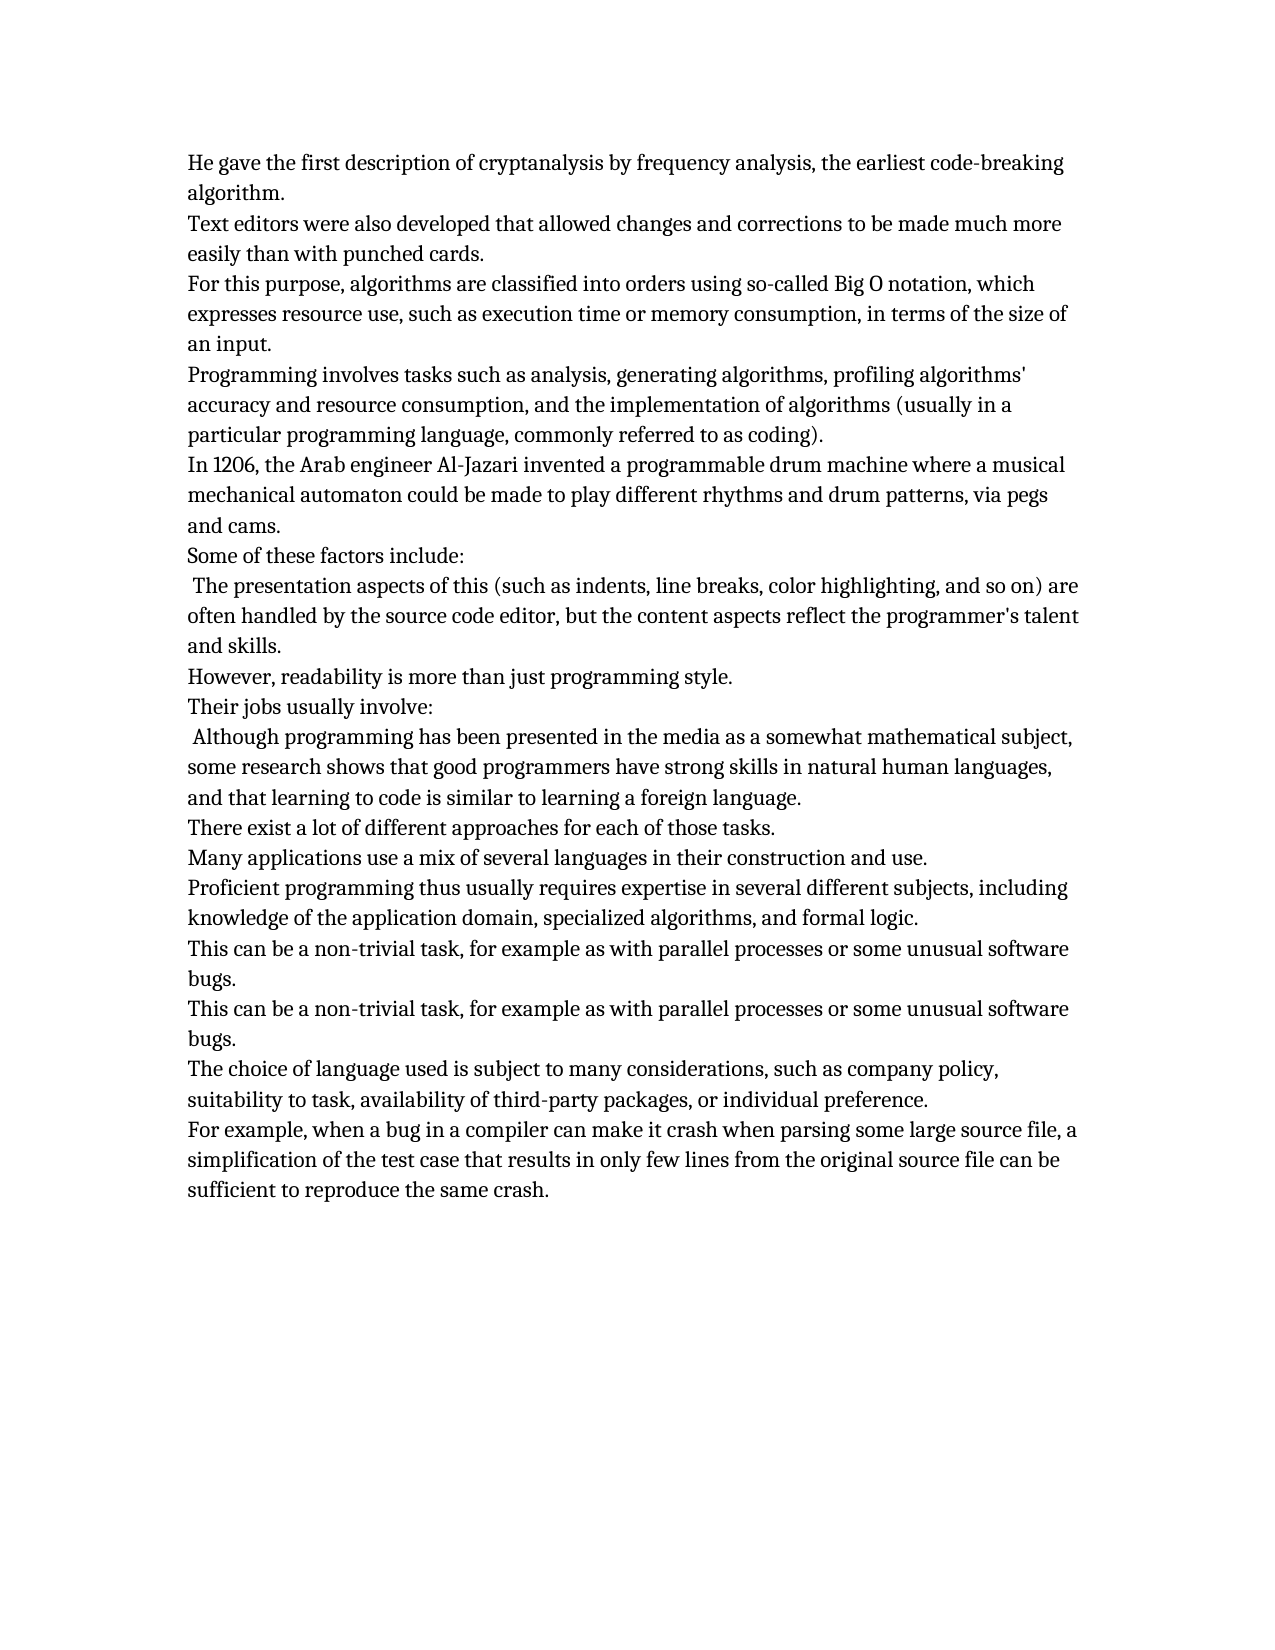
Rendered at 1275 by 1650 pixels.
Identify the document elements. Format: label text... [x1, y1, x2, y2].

text He gave the first description of cryptanalysis by frequency analysis, the earliest code-breaking algorithm. Text editors were also developed that allowed changes and corrections to be made much more easily than with punched cards. For this purpose, algorithms are classified into orders using so-called Big O notation, which expresses resource use, such as execution time or memory consumption, in terms of the size of an input. Programming involves tasks such as analysis, generating algorithms, profiling algorithms' accuracy and resource consumption, and the implementation of algorithms (usually in a particular programming language, commonly referred to as coding). In 1206, the Arab engineer Al-Jazari invented a programmable drum machine where a musical mechanical automaton could be made to play different rhythms and drum patterns, via pegs and cams. Some of these factors include: The presentation aspects of this (such as indents, line breaks, color highlighting, and so on) are often handled by the source code editor, but the content aspects reflect the programmer's talent and skills. However, readability is more than just programming style. Their jobs usually involve: Although programming has been presented in the media as a somewhat mathematical subject, some research shows that good programmers have strong skills in natural human languages, and that learning to code is similar to learning a foreign language. There exist a lot of different approaches for each of those tasks. Many applications use a mix of several languages in their construction and use. Proficient programming thus usually requires expertise in several different subjects, including knowledge of the application domain, specialized algorithms, and formal logic. This can be a non-trivial task, for example as with parallel processes or some unusual software bugs. This can be a non-trivial task, for example as with parallel processes or some unusual software bugs. The choice of language used is subject to many considerations, such as company policy, suitability to task, availability of third-party packages, or individual preference. For example, when a bug in a compiler can make it crash when parsing some large source file, a simplification of the test case that results in only few lines from the original source file can be sufficient to reproduce the same crash. [187, 150, 1087, 1203]
